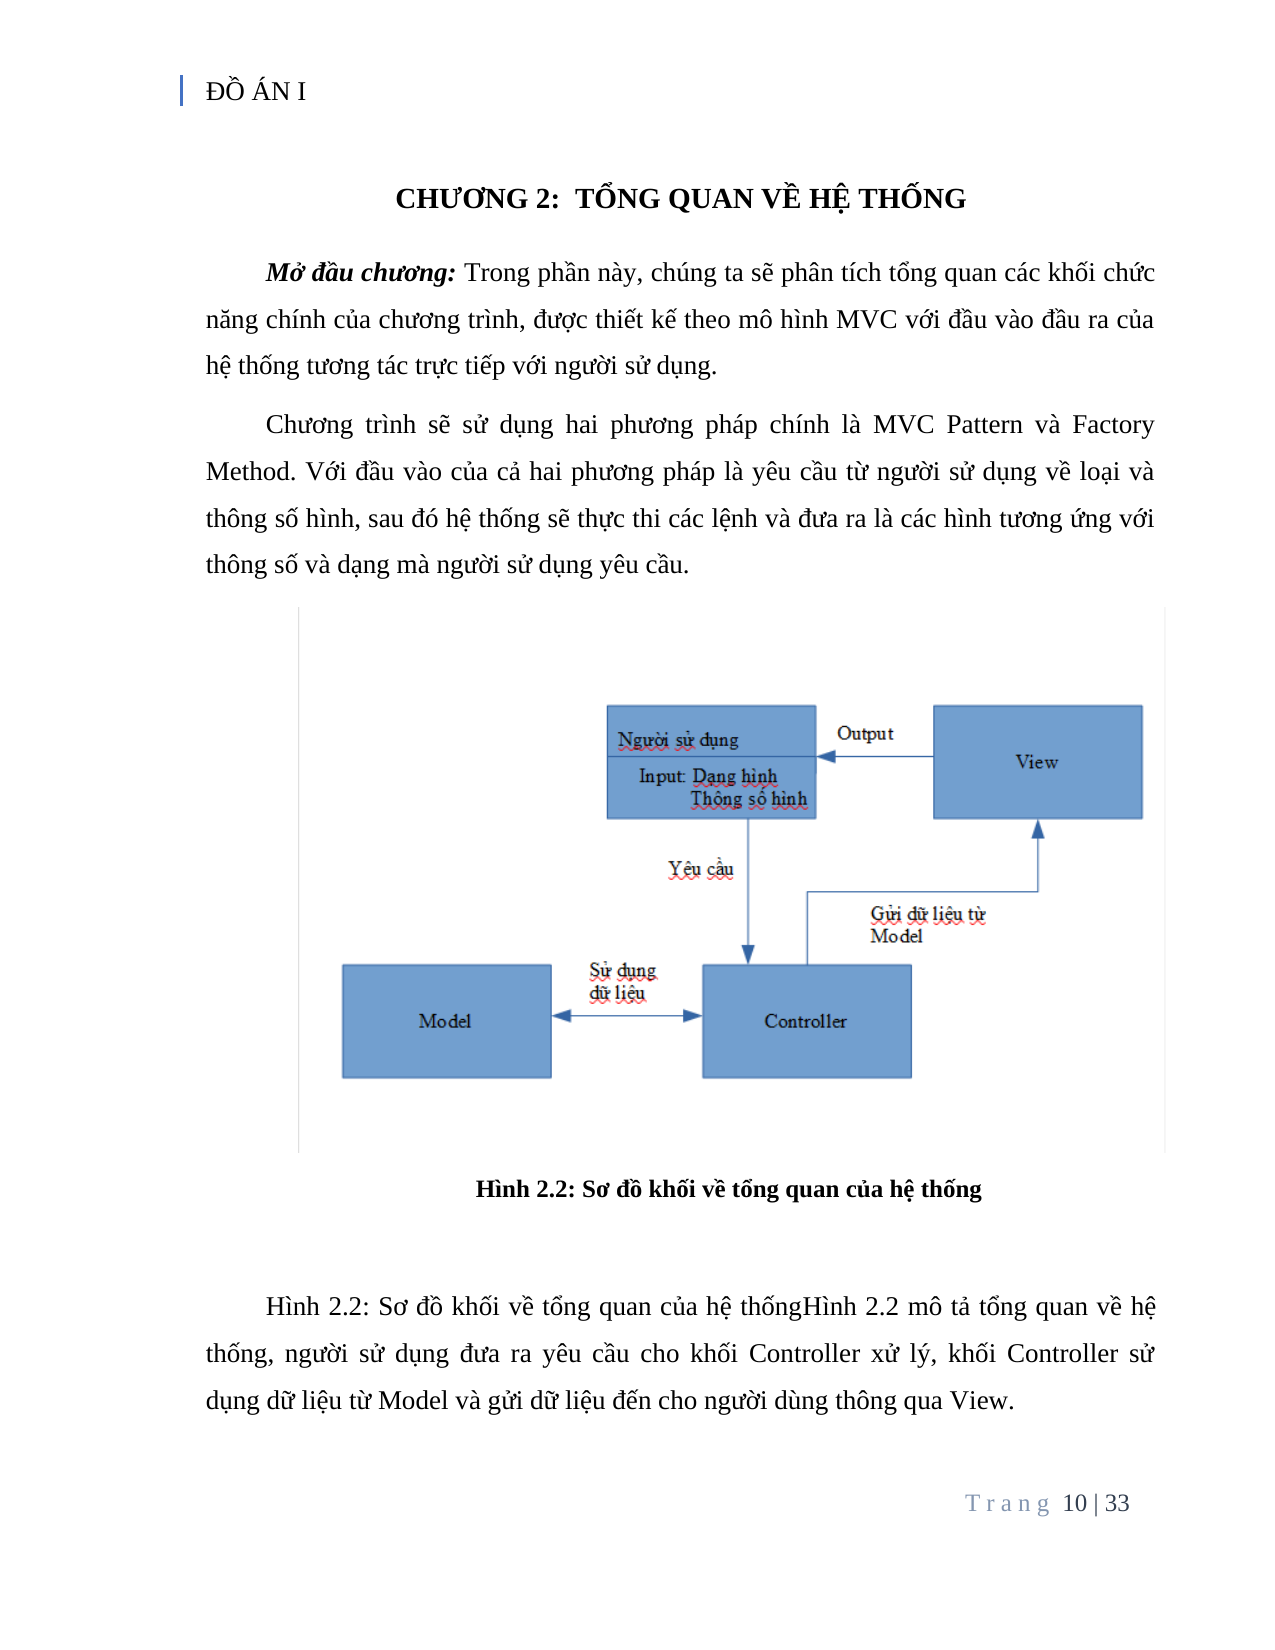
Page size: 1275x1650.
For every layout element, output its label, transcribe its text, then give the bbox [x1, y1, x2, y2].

picture [298, 607, 1166, 1153]
text Chương trình sẽ sử dụng hai phương pháp chính là MVC Pattern và Factory Method. Với đầu vào của cả hai phương pháp là yêu cầu từ người sử dụng về loại và thông số hình, sau đó hệ thống sẽ thực thi các lệnh và đưa ra là các hình tương ứng với thông số và dạng mà người sử dụng yêu cầu. [206, 408, 1156, 580]
text Mở đầu chương: Trong phần này, chúng ta sẽ phân tích tổng quan các khối chức năng chính của chương trình, được thiết kế theo mô hình MVC với đầu vào đầu ra của hệ thống tương tác trực tiếp với người sử dụng. [206, 256, 1156, 381]
subtitle Tổng quan về hệ thống [206, 181, 1156, 214]
